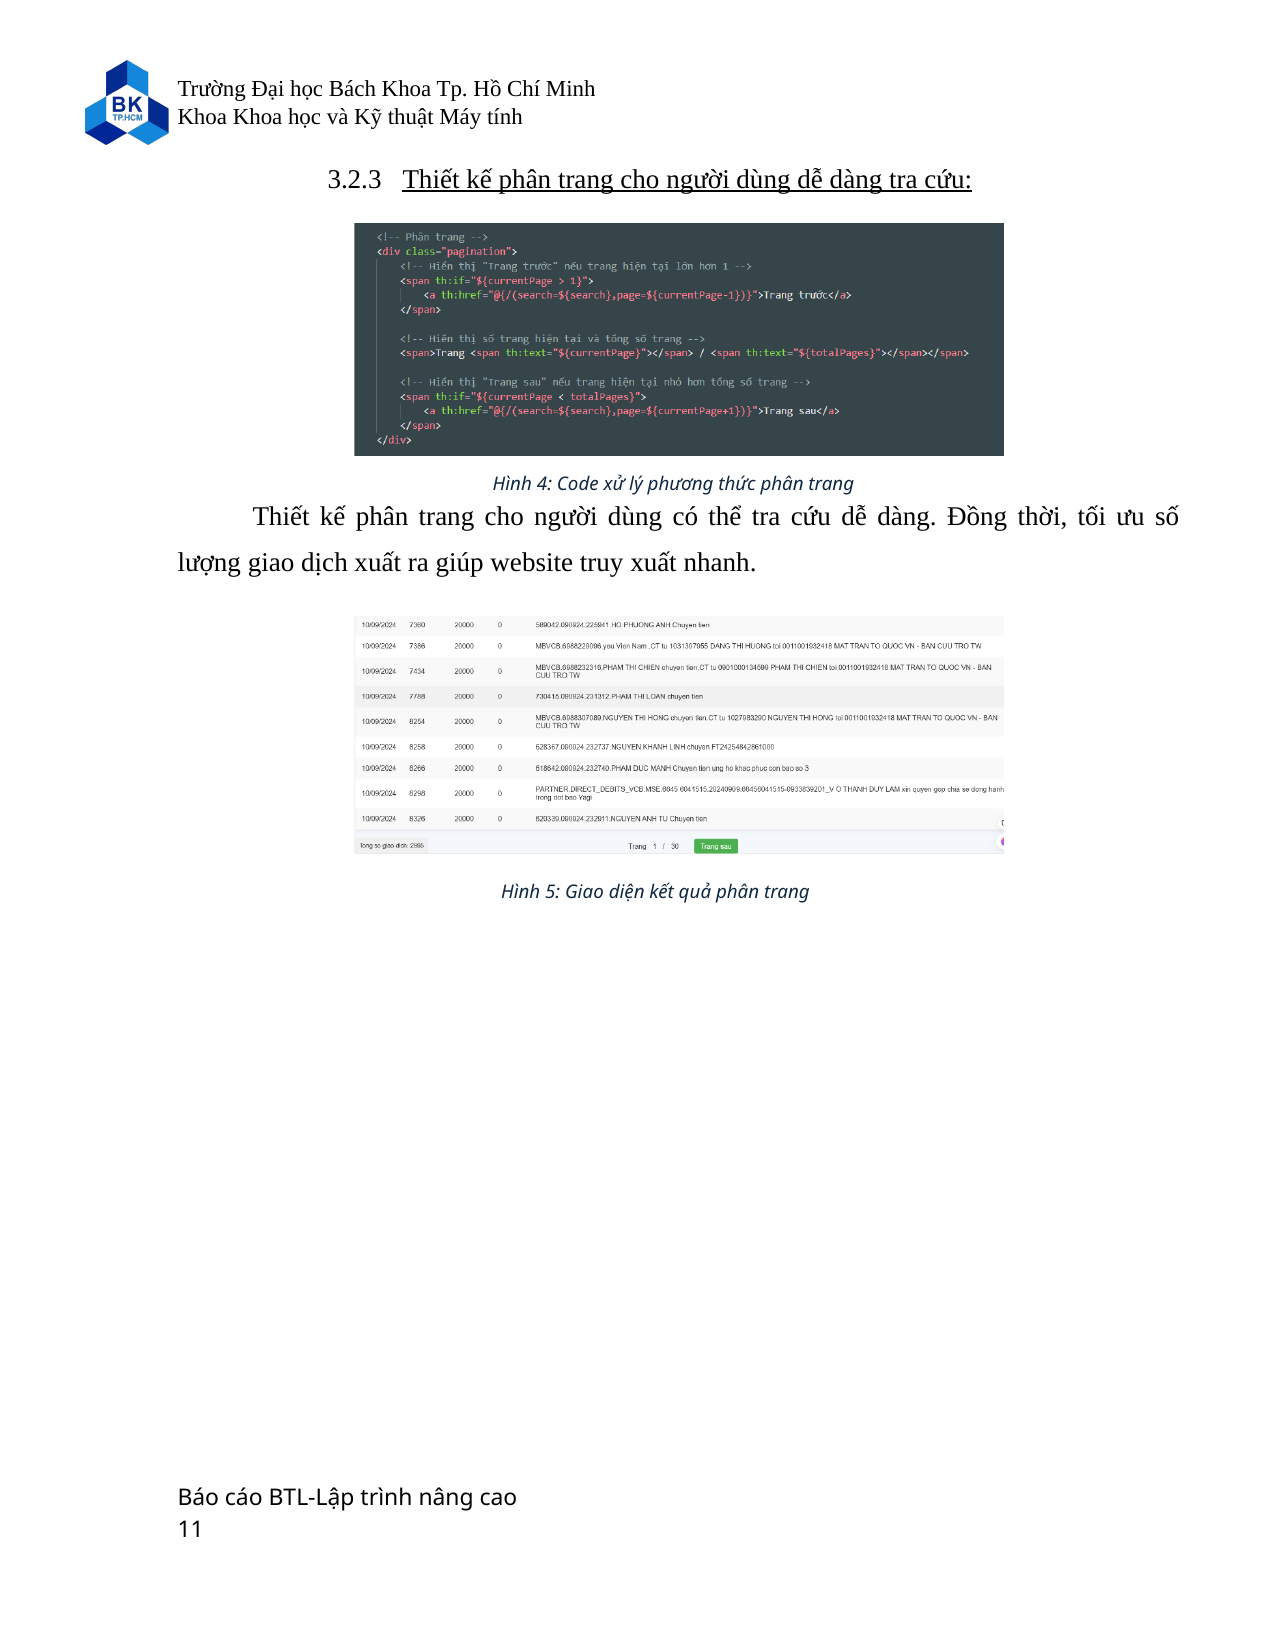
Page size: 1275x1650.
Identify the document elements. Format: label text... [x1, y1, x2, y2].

picture [85, 60, 169, 145]
subtitle Thiết kế phân trang cho người dùng dễ dàng tra cứu: [252, 163, 1181, 194]
picture [354, 616, 1004, 854]
picture [354, 223, 1004, 456]
